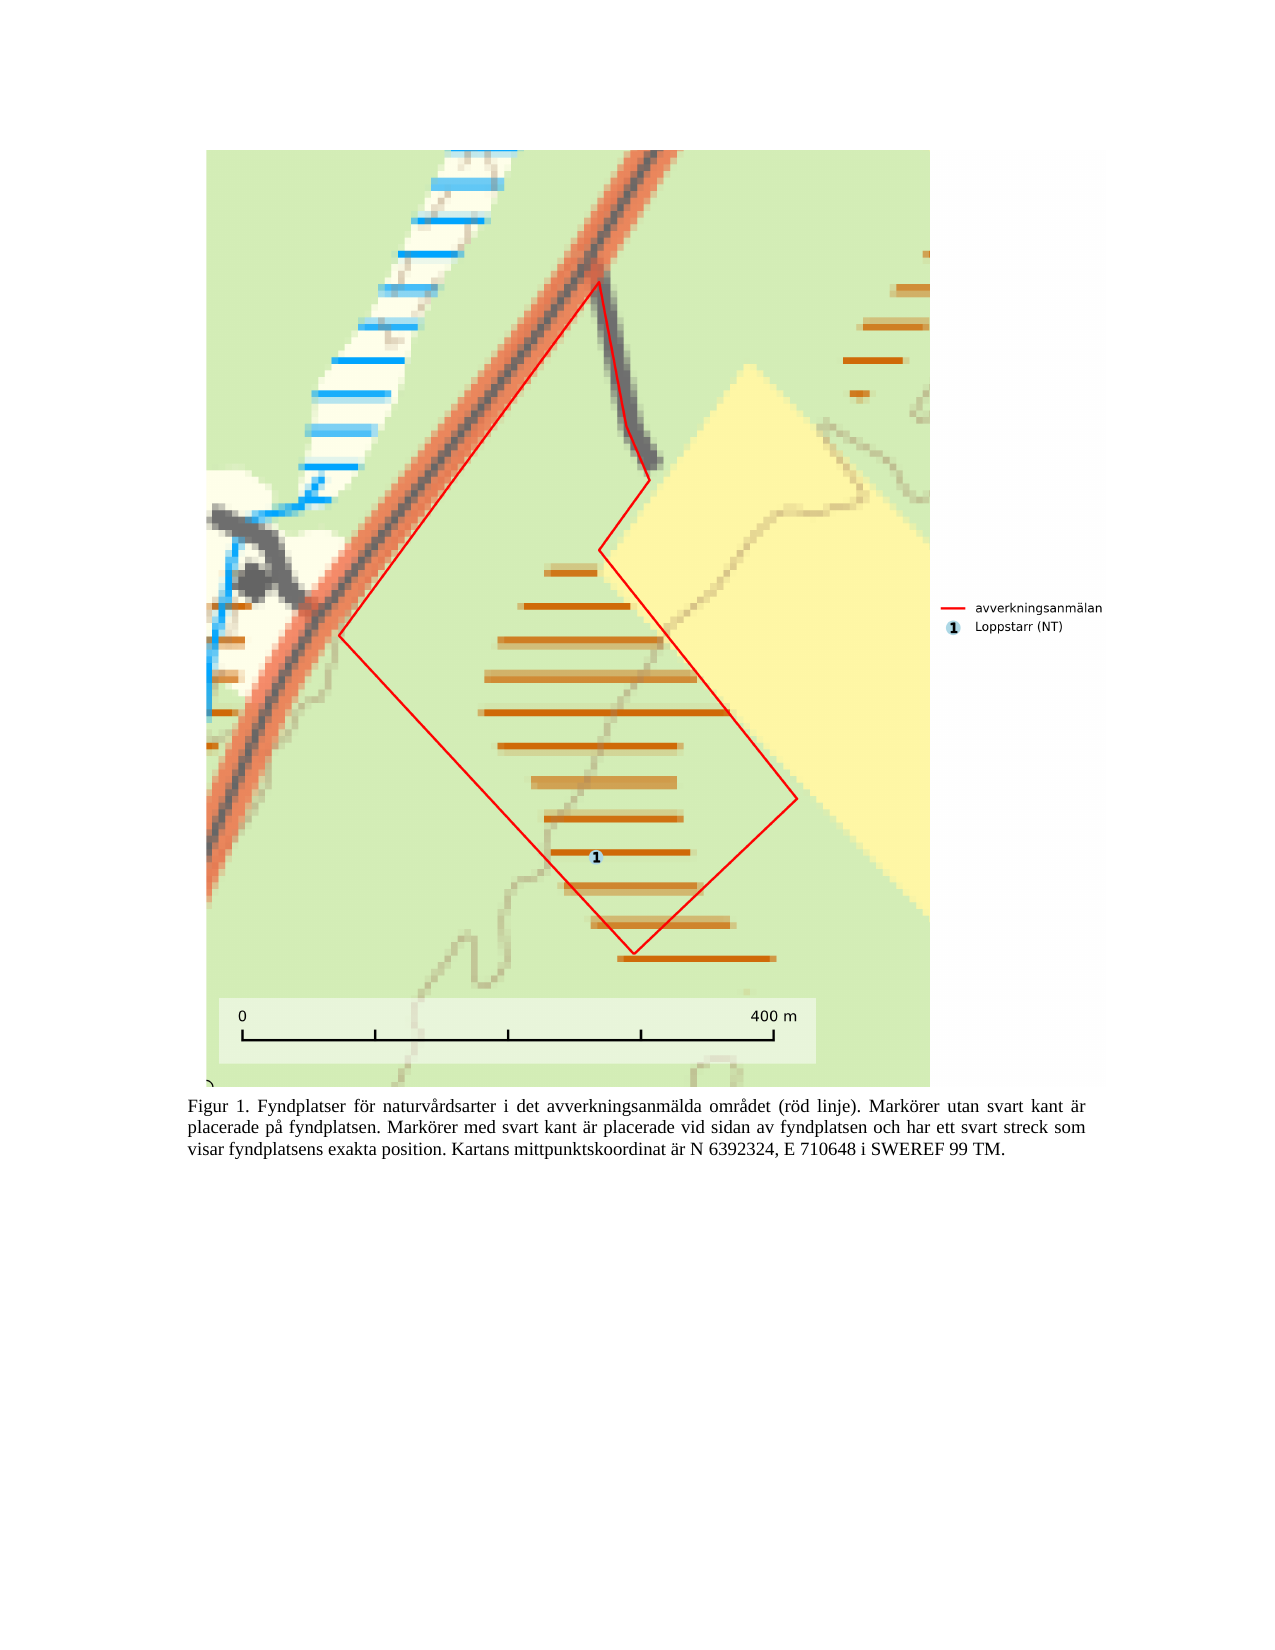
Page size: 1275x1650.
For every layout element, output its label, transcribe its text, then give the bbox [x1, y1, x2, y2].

picture [206, 150, 1107, 1087]
text Figur 1. Fyndplatser för naturvårdsarter i det avverkningsanmälda området (röd linje). Markörer utan svart kant är placerade på fyndplatsen. Markörer med svart kant är placerade vid sidan av fyndplatsen och har ett svart streck som visar fyndplatsens exakta position. Kartans mittpunktskoordinat är N 6392324, E 710648 i SWEREF 99 TM. [187, 1094, 1087, 1159]
